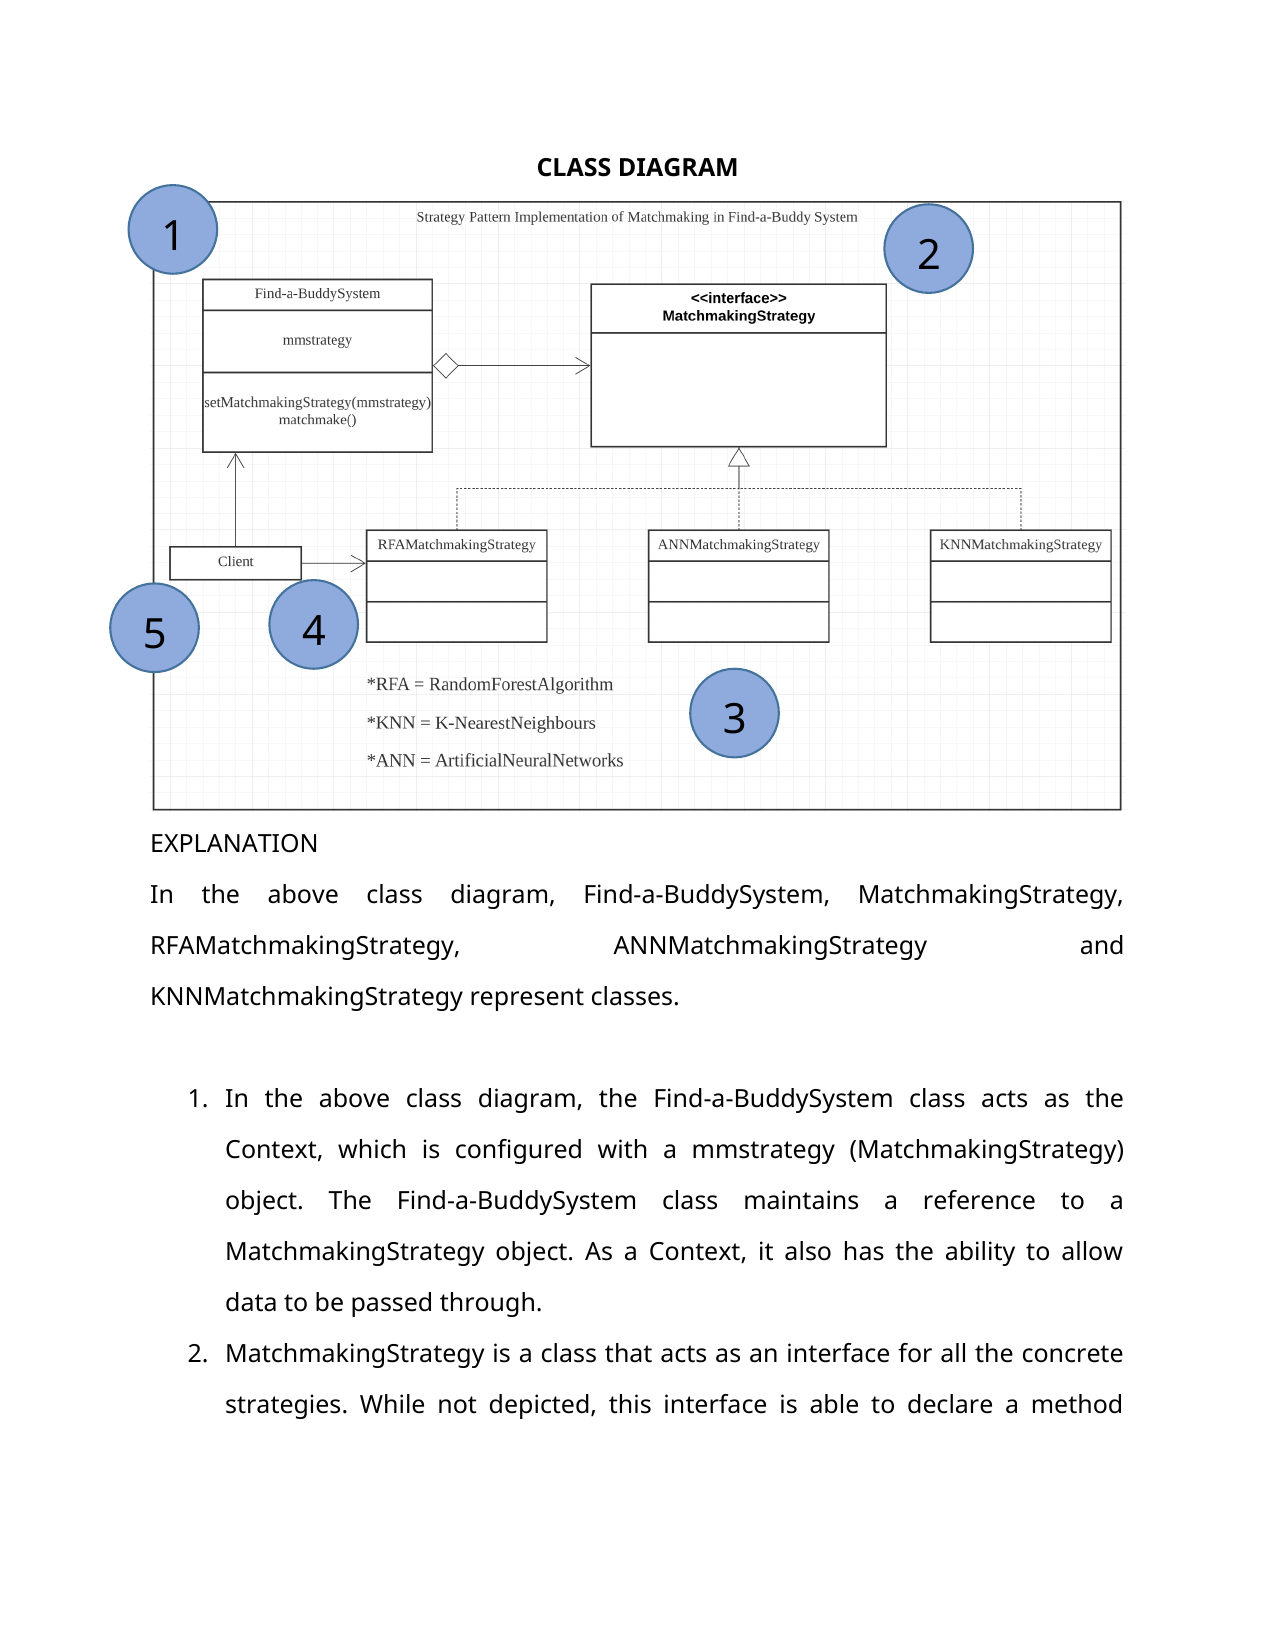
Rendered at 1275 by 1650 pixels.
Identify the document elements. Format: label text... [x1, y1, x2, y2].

list In the above class diagram, the Find-a-BuddySystem class acts as the Context, which is configured with a mmstrategy (MatchmakingStrategy) object. The Find-a-BuddySystem class maintains a reference to a MatchmakingStrategy object. As a Context, it also has the ability to allow data to be passed through. [187, 1081, 1125, 1319]
text EXPLANATION [150, 825, 1125, 859]
text In the above class diagram, Find-a-BuddySystem, MatchmakingStrategy, RFAMatchmakingStrategy, ANNMatchmakingStrategy and KNNMatchmakingStrategy represent classes. [150, 876, 1125, 1012]
picture [150, 201, 1125, 812]
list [187, 1336, 1125, 1421]
text CLASS DIAGRAM [150, 150, 1125, 184]
